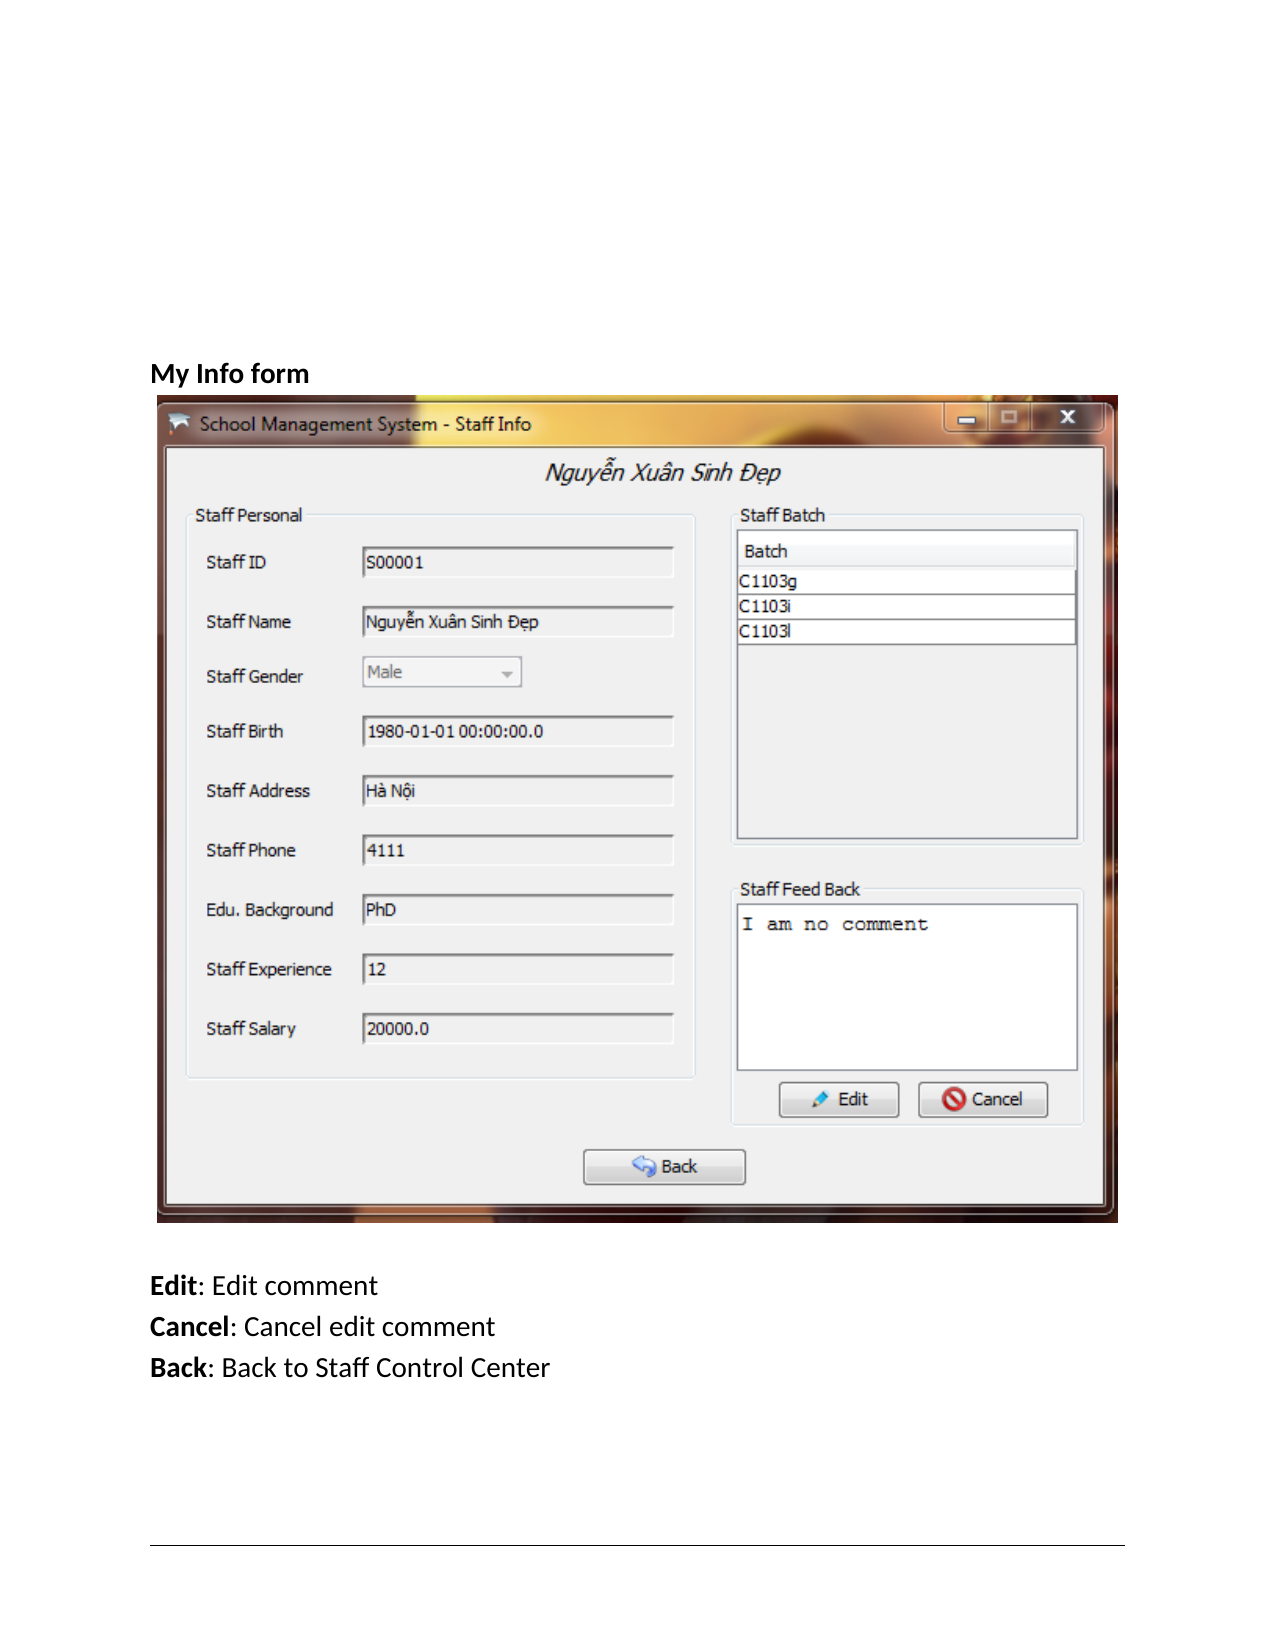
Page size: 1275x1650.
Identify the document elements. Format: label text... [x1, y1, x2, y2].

text My Info form [150, 355, 1125, 390]
text Cancel: Cancel edit comment [150, 1308, 1125, 1344]
picture [157, 395, 1118, 1223]
text Edit: Edit comment [150, 1267, 1125, 1303]
text Back: Back to Staff Control Center [150, 1349, 1125, 1385]
